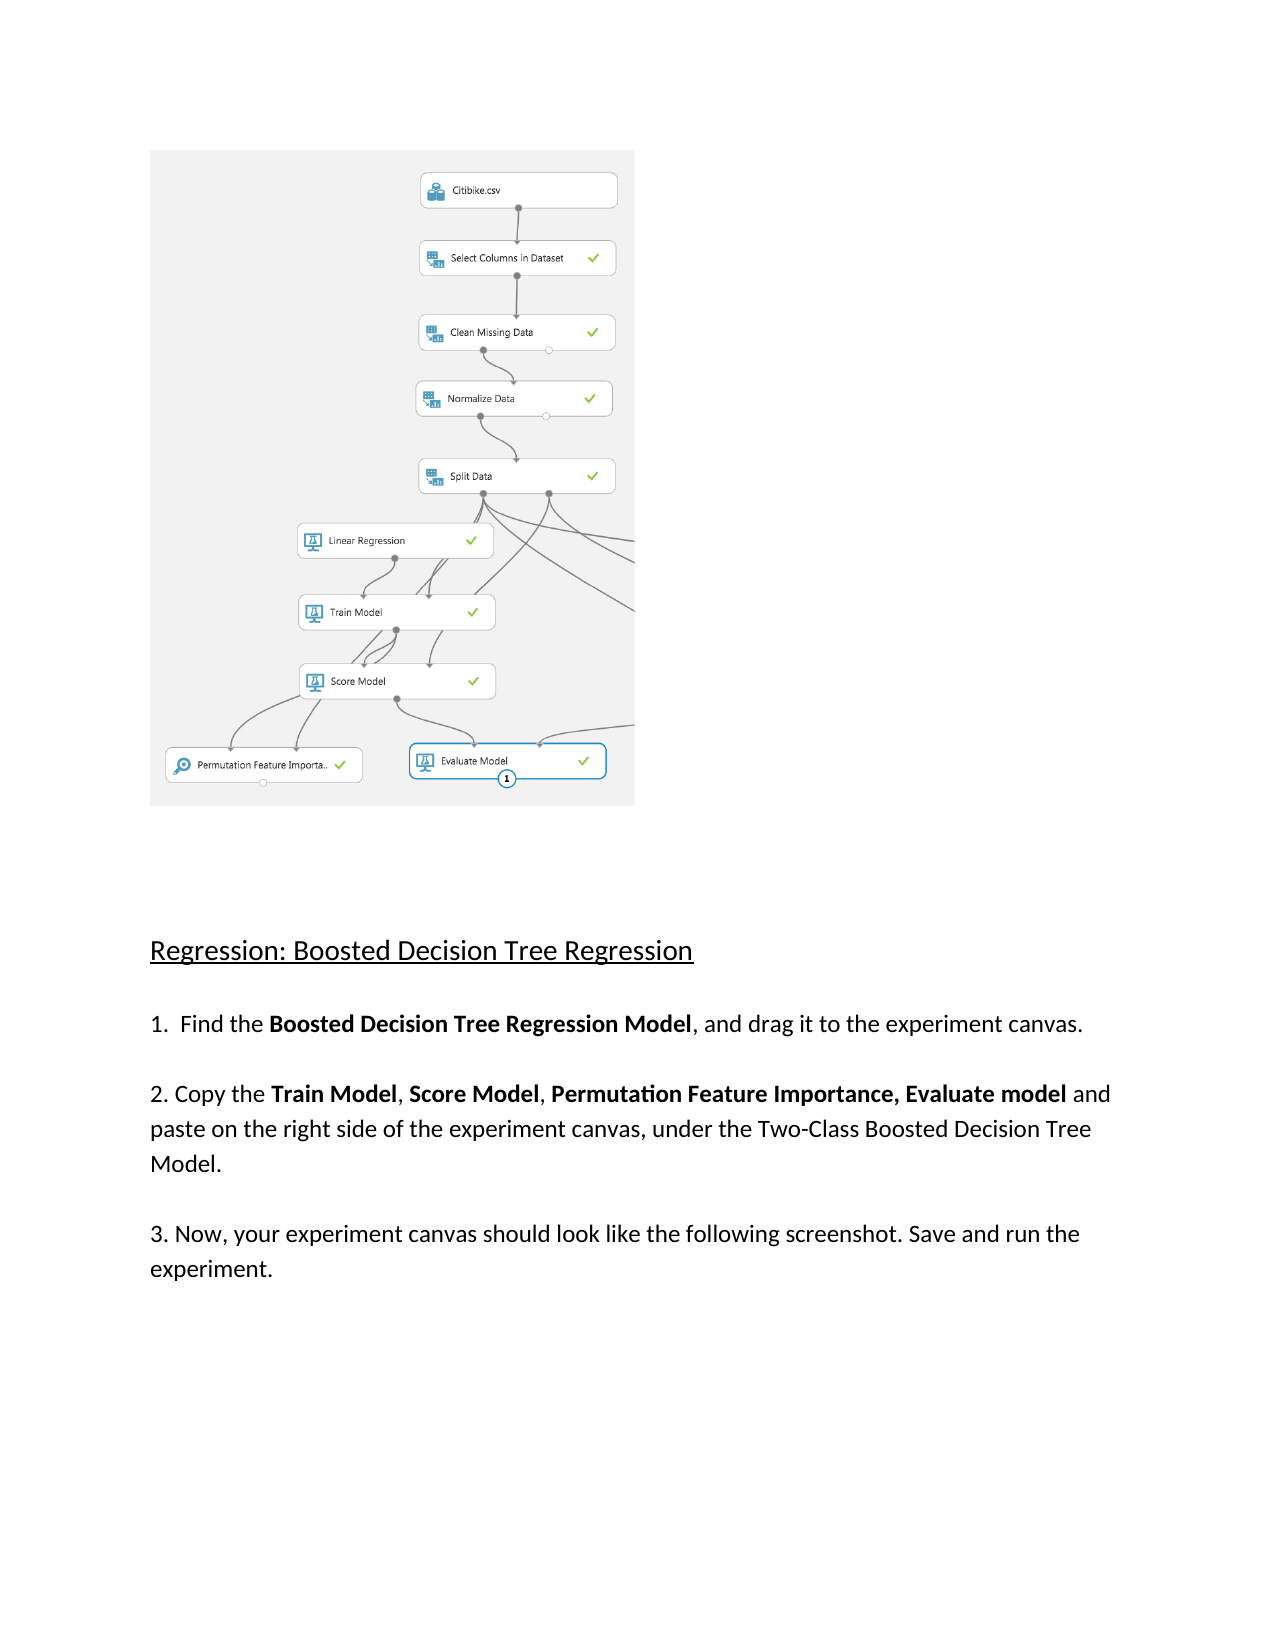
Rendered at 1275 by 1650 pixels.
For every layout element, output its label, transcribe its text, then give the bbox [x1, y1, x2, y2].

text 2. Copy the Train Model, Score Model, Permutation Feature Importance, Evaluate model and paste on the right side of the experiment canvas, under the Two-Class Boosted Decision Tree Model. [150, 1078, 1125, 1178]
text 1. Find the Boosted Decision Tree Regression Model, and drag it to the experiment canvas. [150, 1008, 1125, 1038]
text 3. Now, your experiment canvas should look like the following screenshot. Save and run the experiment. [150, 1218, 1125, 1283]
text Regression: Boosted Decision Tree Regression [150, 932, 1125, 968]
picture [150, 150, 635, 806]
